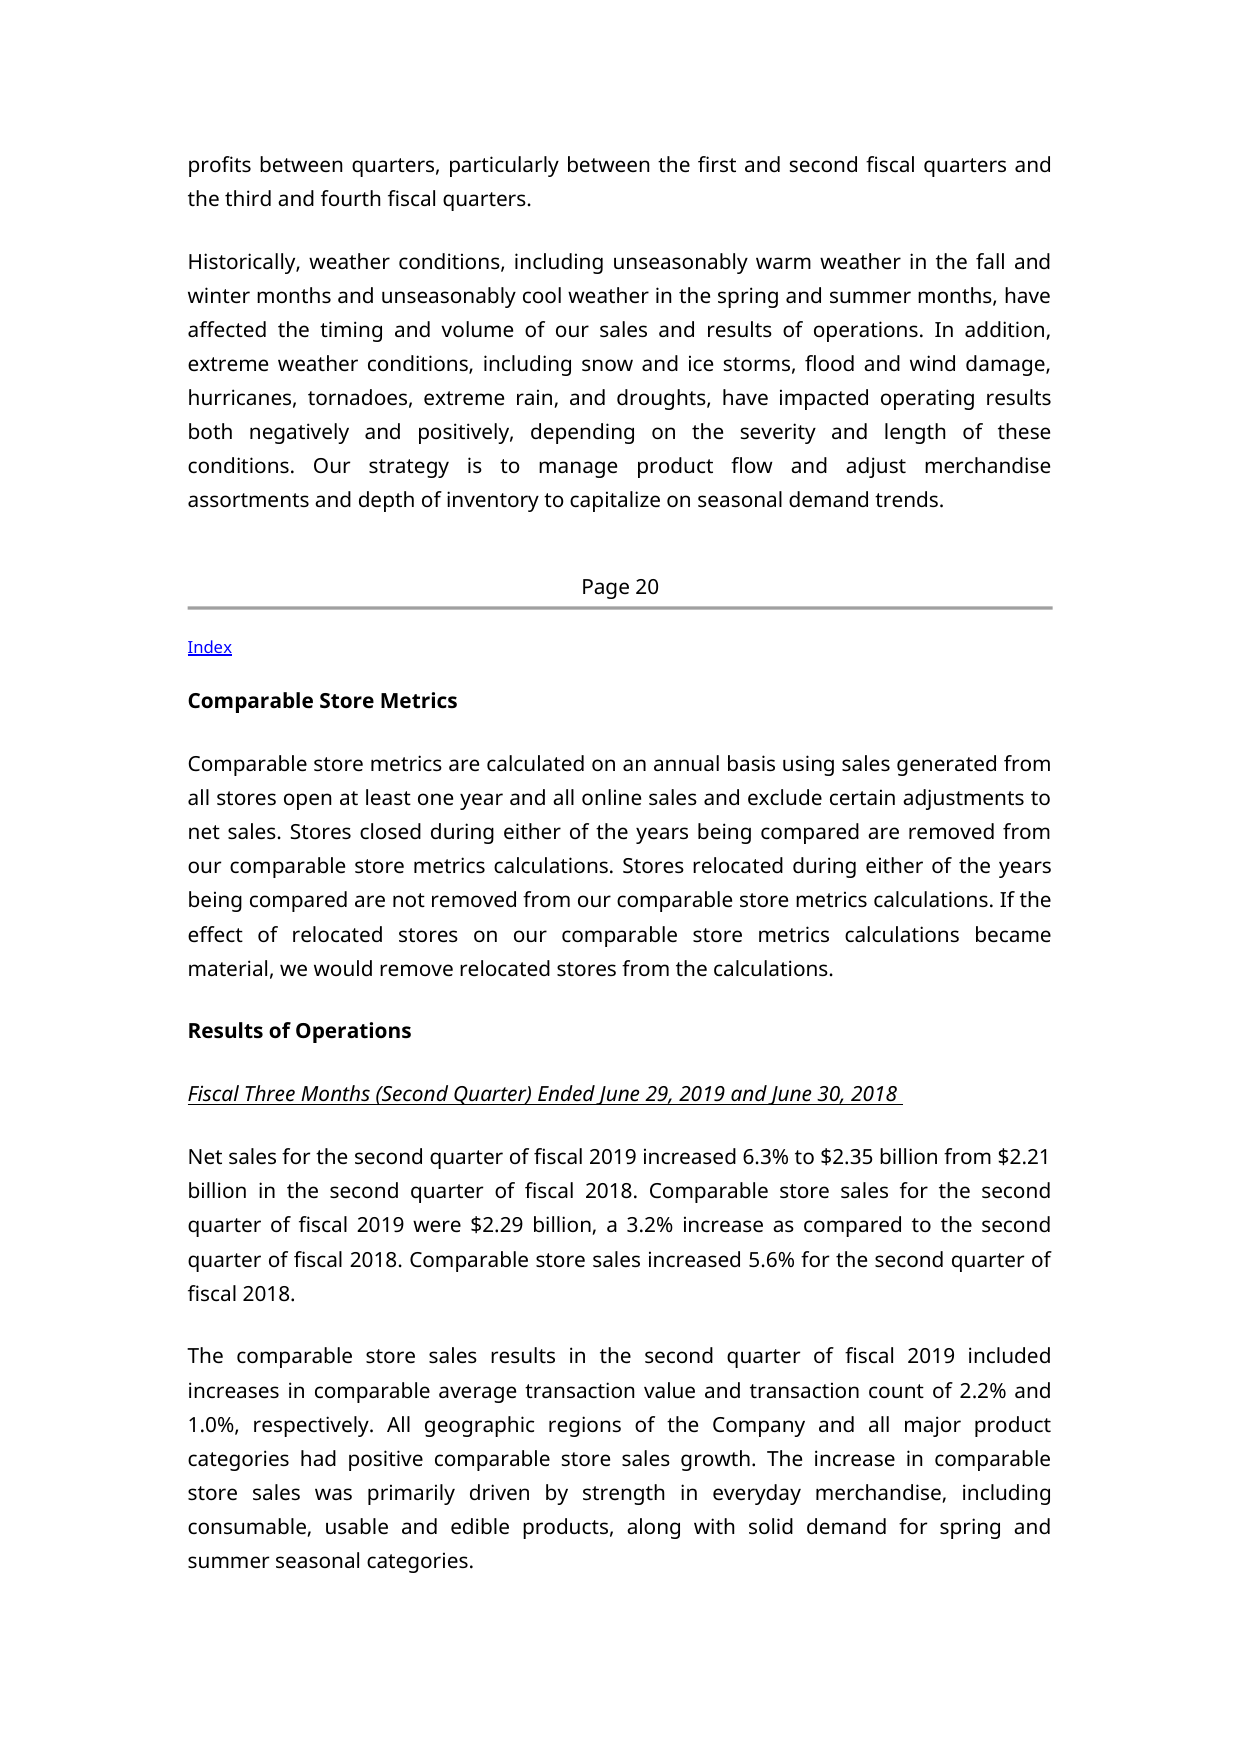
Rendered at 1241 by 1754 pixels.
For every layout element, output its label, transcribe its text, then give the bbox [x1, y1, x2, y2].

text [187, 150, 1053, 212]
text Results of Operations [187, 1017, 1053, 1045]
text Comparable store metrics are calculated on an annual basis using sales generated from all stores open at least one year and all online sales and exclude certain adjustments to net sales. Stores closed during either of the years being compared are removed from our comparable store metrics calculations. Stores relocated during either of the years being compared are not removed from our comparable store metrics calculations. If the effect of relocated stores on our comparable store metrics calculations became material, we would remove relocated stores from the calculations. [187, 749, 1053, 982]
text Fiscal Three Months (Second Quarter) Ended June 29, 2019 and June 30, 2018 [187, 1079, 1053, 1108]
text Index [187, 635, 1053, 658]
text Historically, weather conditions, including unseasonably warm weather in the fall and winter months and unseasonably cool weather in the spring and summer months, have affected the timing and volume of our sales and results of operations. In addition, extreme weather conditions, including snow and ice storms, flood and wind damage, hurricanes, tornadoes, extreme rain, and droughts, have impacted operating results both negatively and positively, depending on the severity and length of these conditions. Our strategy is to manage product flow and adjust merchandise assortments and depth of inventory to capitalize on seasonal demand trends. [187, 247, 1053, 514]
text Comparable Store Metrics [187, 686, 1053, 715]
text Page 20 [187, 572, 1053, 601]
text Net sales for the second quarter of fiscal 2019 increased 6.3% to $2.35 billion from $2.21 billion in the second quarter of fiscal 2018. Comparable store sales for the second quarter of fiscal 2019 were $2.29 billion, a 3.2% increase as compared to the second quarter of fiscal 2018. Comparable store sales increased 5.6% for the second quarter of fiscal 2018. [187, 1142, 1053, 1307]
text The comparable store sales results in the second quarter of fiscal 2019 included increases in comparable average transaction value and transaction count of 2.2% and 1.0%, respectively. All geographic regions of the Company and all major product categories had positive comparable store sales growth. The increase in comparable store sales was primarily driven by strength in everyday merchandise, including consumable, usable and edible products, along with solid demand for spring and summer seasonal categories. [187, 1342, 1053, 1574]
